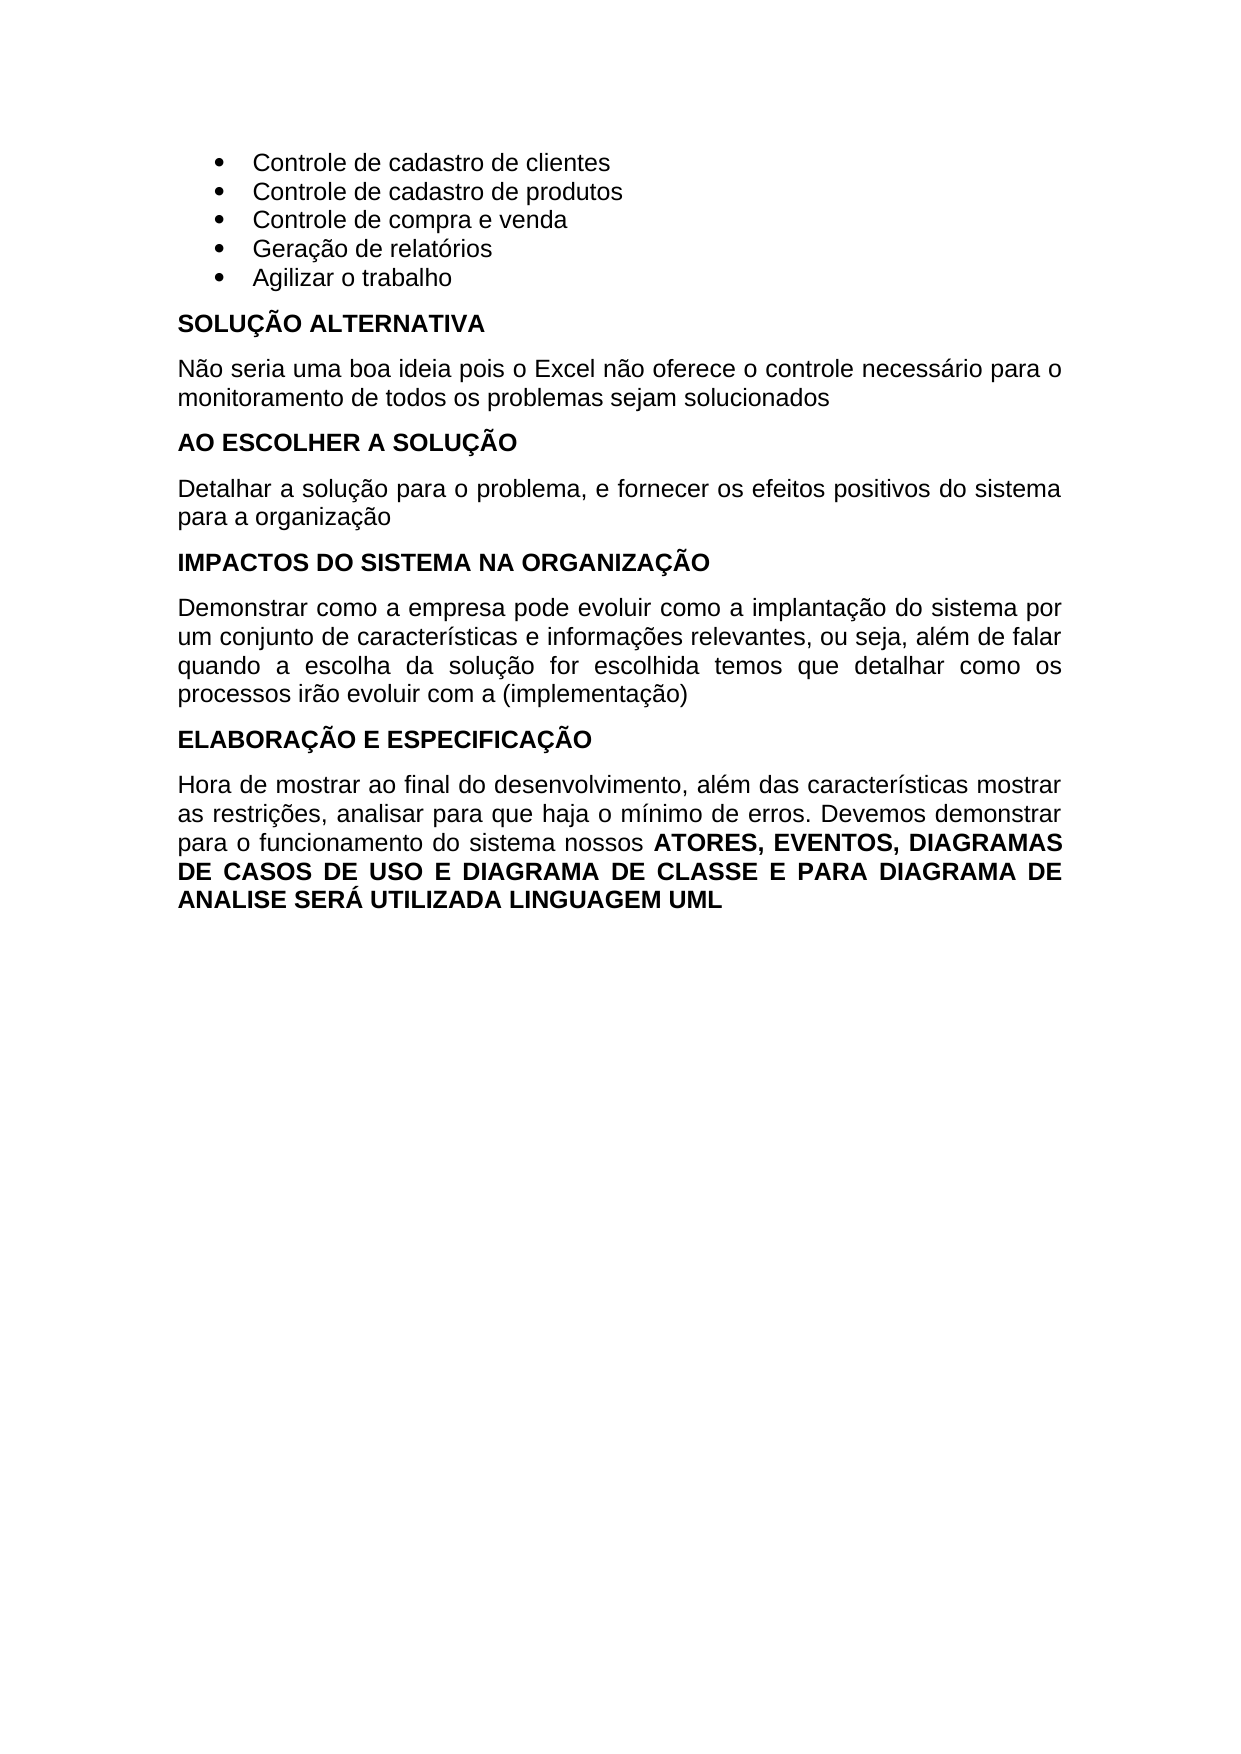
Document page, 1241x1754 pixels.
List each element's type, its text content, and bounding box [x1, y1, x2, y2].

list Agilizar o trabalho [215, 263, 1063, 292]
text Demonstrar como a empresa pode evoluir como a implantação do sistema por um conjunto de características e informações relevantes, ou seja, além de falar quando a escolha da solução for escolhida temos que detalhar como os processos irão evoluir com a (implementação) [177, 593, 1063, 708]
text Hora de mostrar ao final do desenvolvimento, além das características mostrar as restrições, analisar para que haja o mínimo de erros. Devemos demonstrar para o funcionamento do sistema nossos ATORES, EVENTOS, DIAGRAMAS DE CASOS DE USO E DIAGRAMA DE CLASSE E PARA DIAGRAMA DE ANALISE SERÁ UTILIZADA LINGUAGEM UML [177, 770, 1063, 914]
list Geração de relatórios [215, 234, 1063, 263]
text IMPACTOS DO SISTEMA NA ORGANIZAÇÃO [177, 548, 1063, 576]
list Controle de compra e venda [215, 205, 1063, 234]
list Controle de cadastro de produtos [215, 176, 1063, 205]
text Detalhar a solução para o problema, e fornecer os efeitos positivos do sistema para a organização [177, 473, 1063, 531]
text ELABORAÇÃO E ESPECIFICAÇÃO [177, 725, 1063, 753]
text SOLUÇÃO ALTERNATIVA [177, 308, 1063, 337]
list Controle de cadastro de clientes [215, 148, 1063, 176]
text Não seria uma boa ideia pois o Excel não oferece o controle necessário para o monitoramento de todos os problemas sejam solucionados [177, 354, 1063, 411]
text AO ESCOLHER A SOLUÇÃO [177, 428, 1063, 457]
